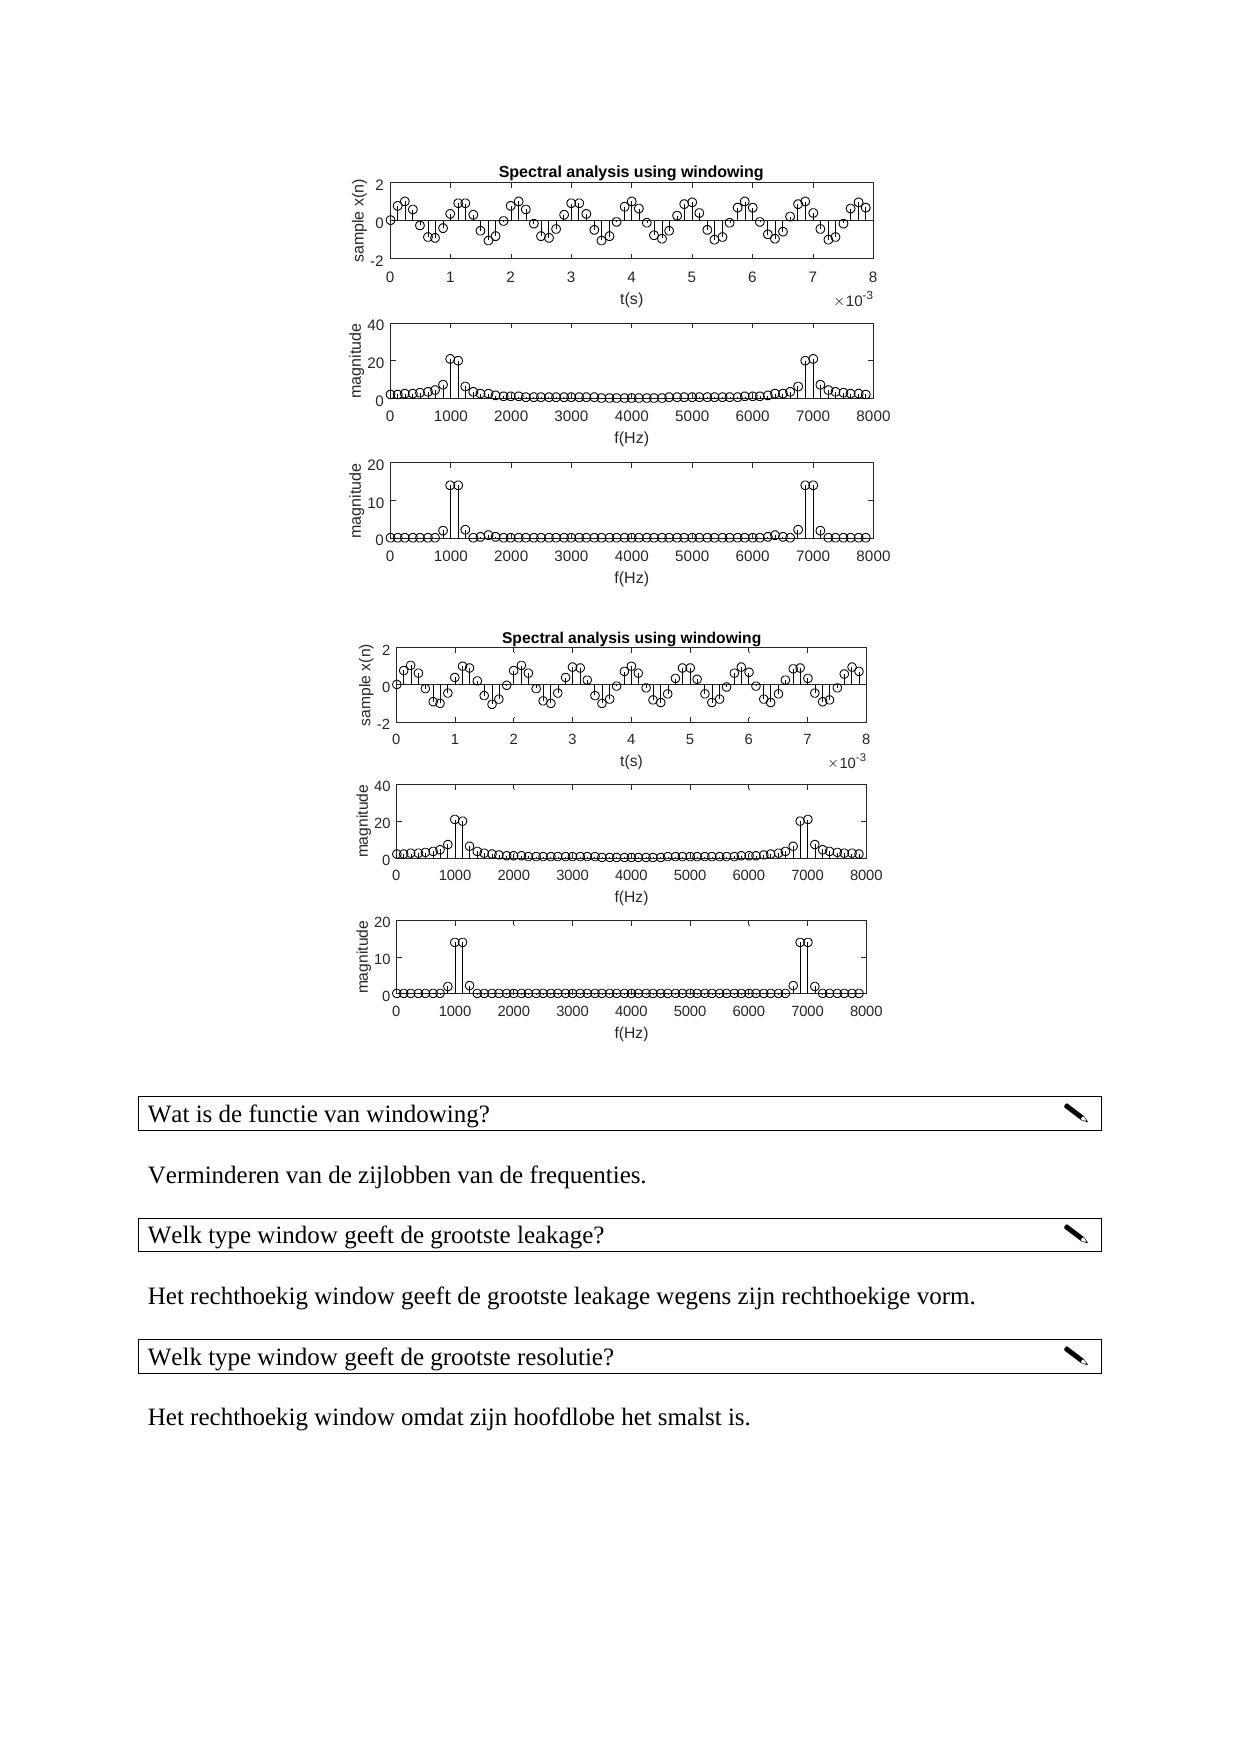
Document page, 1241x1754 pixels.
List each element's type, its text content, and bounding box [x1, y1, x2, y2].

text Verminderen van de zijlobben van de frequenties. [148, 1160, 1093, 1189]
text Welk type window geeft de grootste leakage? [139, 1219, 1101, 1251]
text Het rechthoekig window omdat zijn hoofdlobe het smalst is. [148, 1402, 1093, 1431]
text Welk type window geeft de grootste resolutie? [139, 1340, 1101, 1373]
text Wat is de functie van windowing? [139, 1097, 1101, 1130]
text Het rechthoekig window geeft de grootste leakage wegens zijn rechthoekige vorm. [148, 1281, 1093, 1310]
